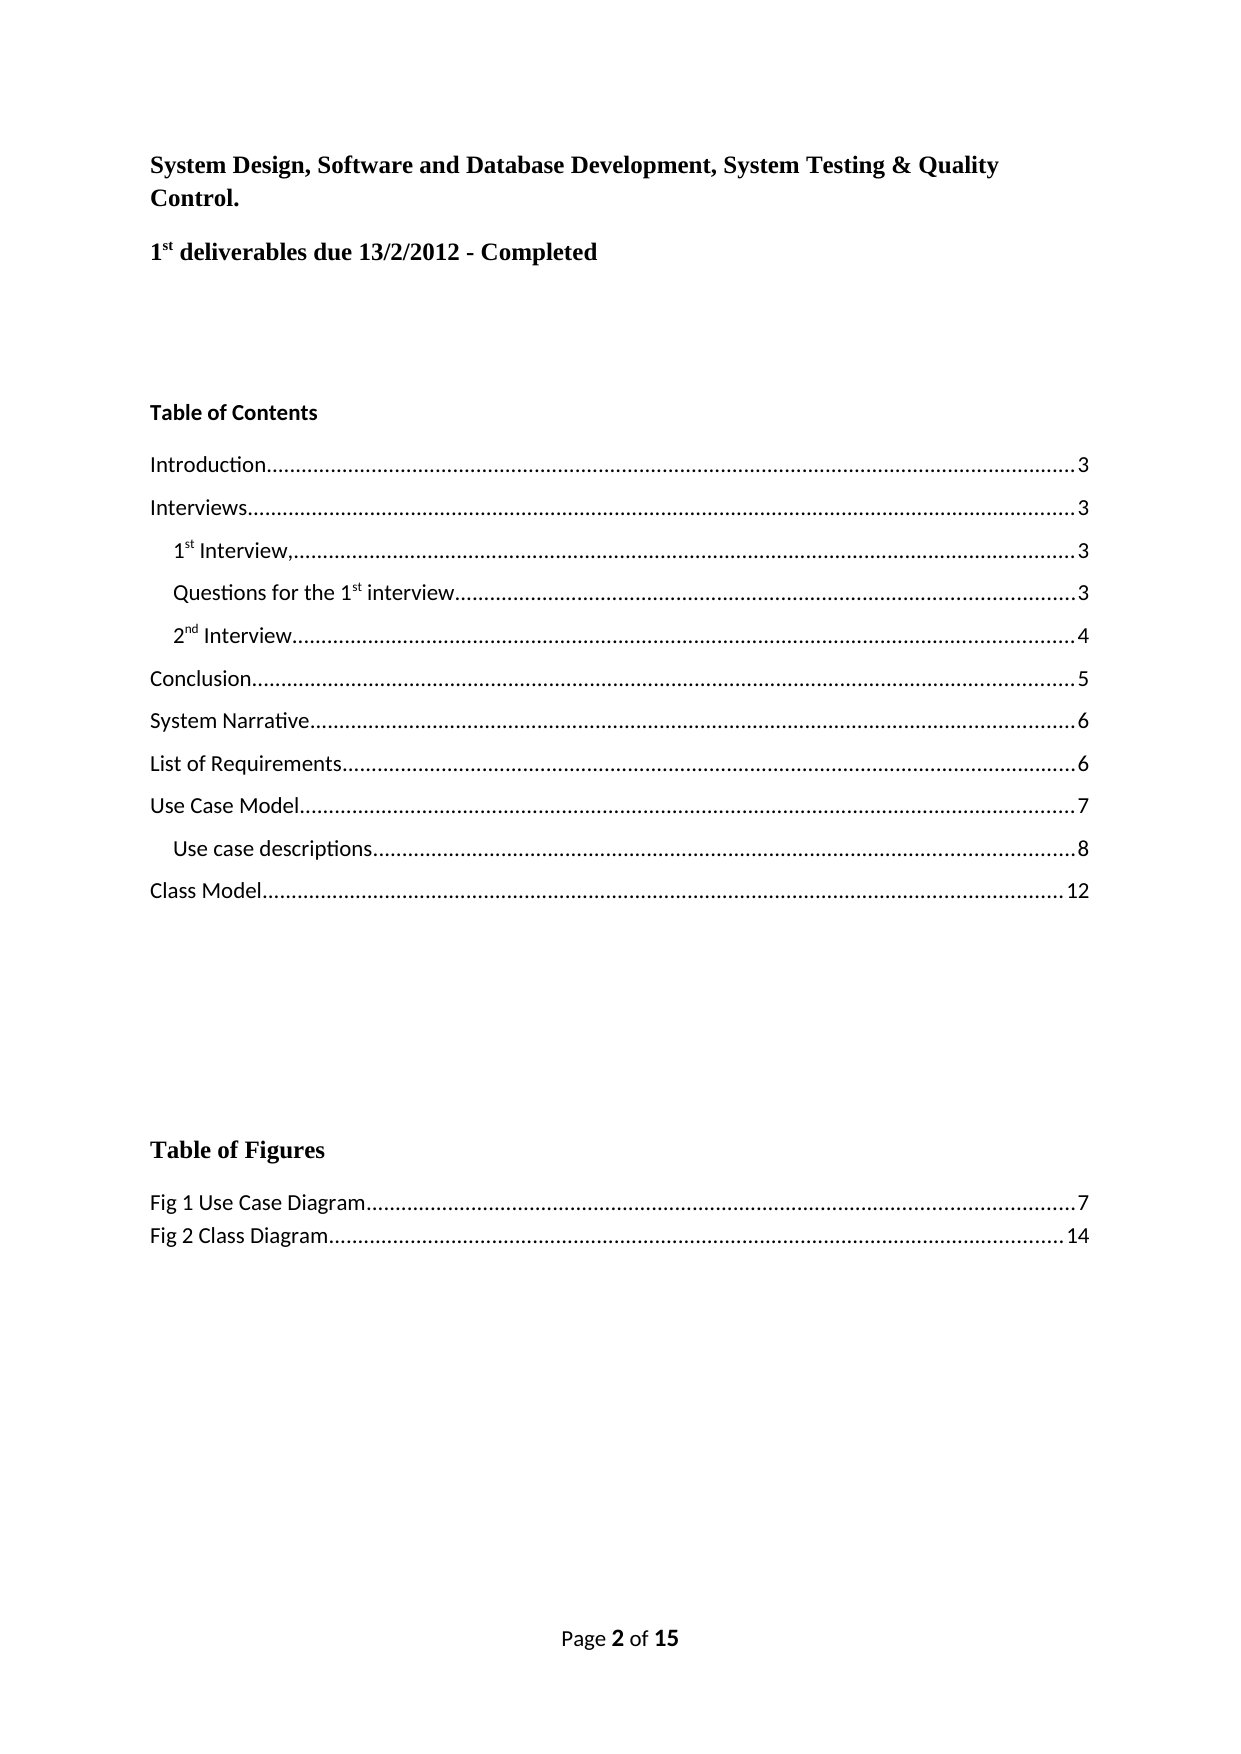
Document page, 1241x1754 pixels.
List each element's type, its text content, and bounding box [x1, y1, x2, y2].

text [150, 150, 1090, 212]
text Introduction 3 [150, 451, 1090, 479]
text Questions for the 1st interview 3 [173, 578, 1090, 606]
text Table of Figures [150, 1135, 1090, 1163]
text System Narrative 6 [150, 706, 1090, 734]
text 1st deliverables due 13/2/2012 - Completed [150, 237, 1090, 266]
text 2nd Interview 4 [173, 621, 1090, 649]
text Class Model 12 [150, 877, 1090, 905]
text Conclusion 5 [150, 664, 1090, 692]
text Fig 2 Class Diagram 14 [150, 1221, 1090, 1249]
text Use Case Model 7 [150, 791, 1090, 819]
text Interviews 3 [150, 493, 1090, 521]
text 1st Interview, 3 [173, 536, 1090, 564]
text Fig 1 Use Case Diagram 7 [150, 1188, 1090, 1217]
text Use case descriptions 8 [173, 834, 1090, 862]
text List of Requirements 6 [150, 749, 1090, 777]
text Table of Contents [150, 398, 1090, 426]
